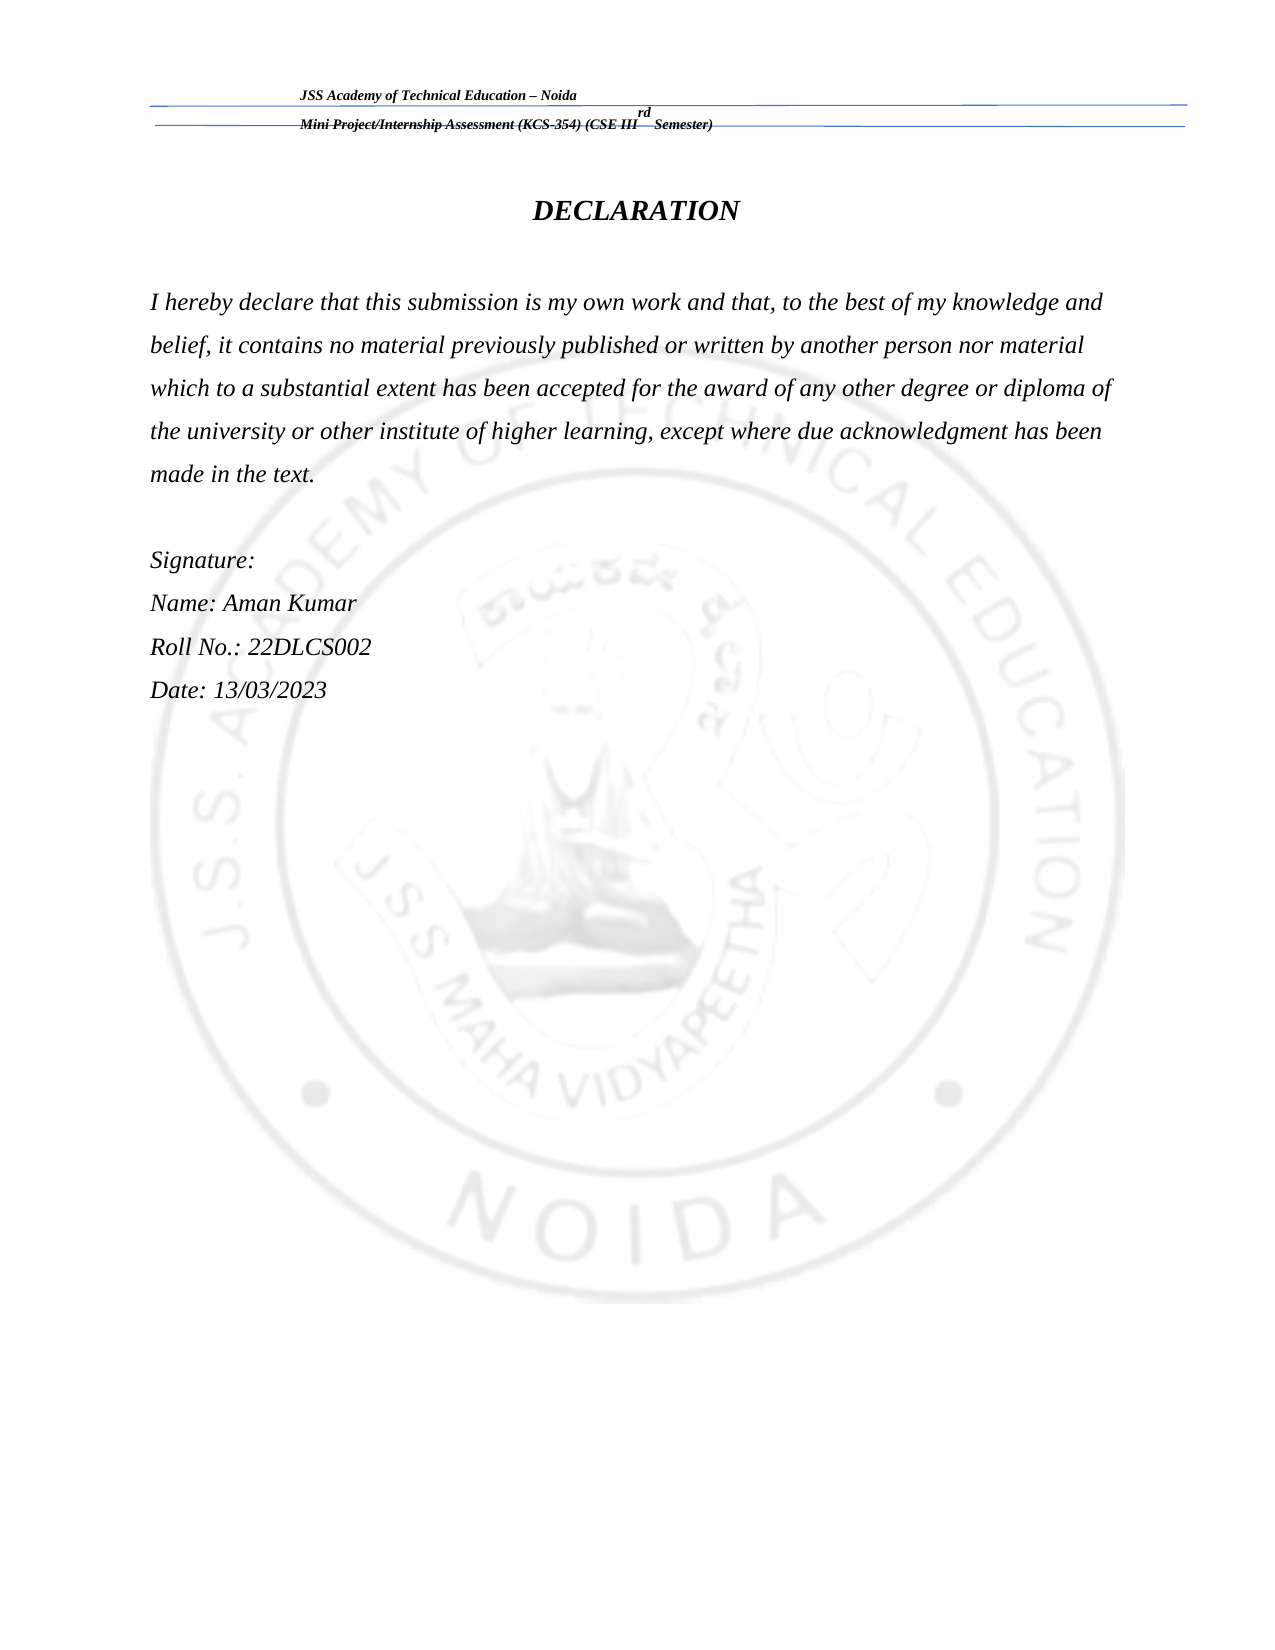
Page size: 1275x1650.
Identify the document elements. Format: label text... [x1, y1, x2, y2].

text Date: 13/03/2023 [150, 675, 1125, 703]
text I hereby declare that this submission is my own work and that, to the best of my knowledge and belief, it contains no material previously published or written by another person nor material which to a substantial extent has been accepted for the award of any other degree or diploma of the university or other institute of higher learning, except where due acknowledgment has been made in the text. [150, 287, 1125, 488]
text Signature: [150, 545, 1125, 574]
text Name: Aman Kumar [150, 588, 1125, 617]
text Roll No.: 22DLCS002 [150, 632, 1125, 660]
text DECLARATION [150, 193, 1125, 227]
